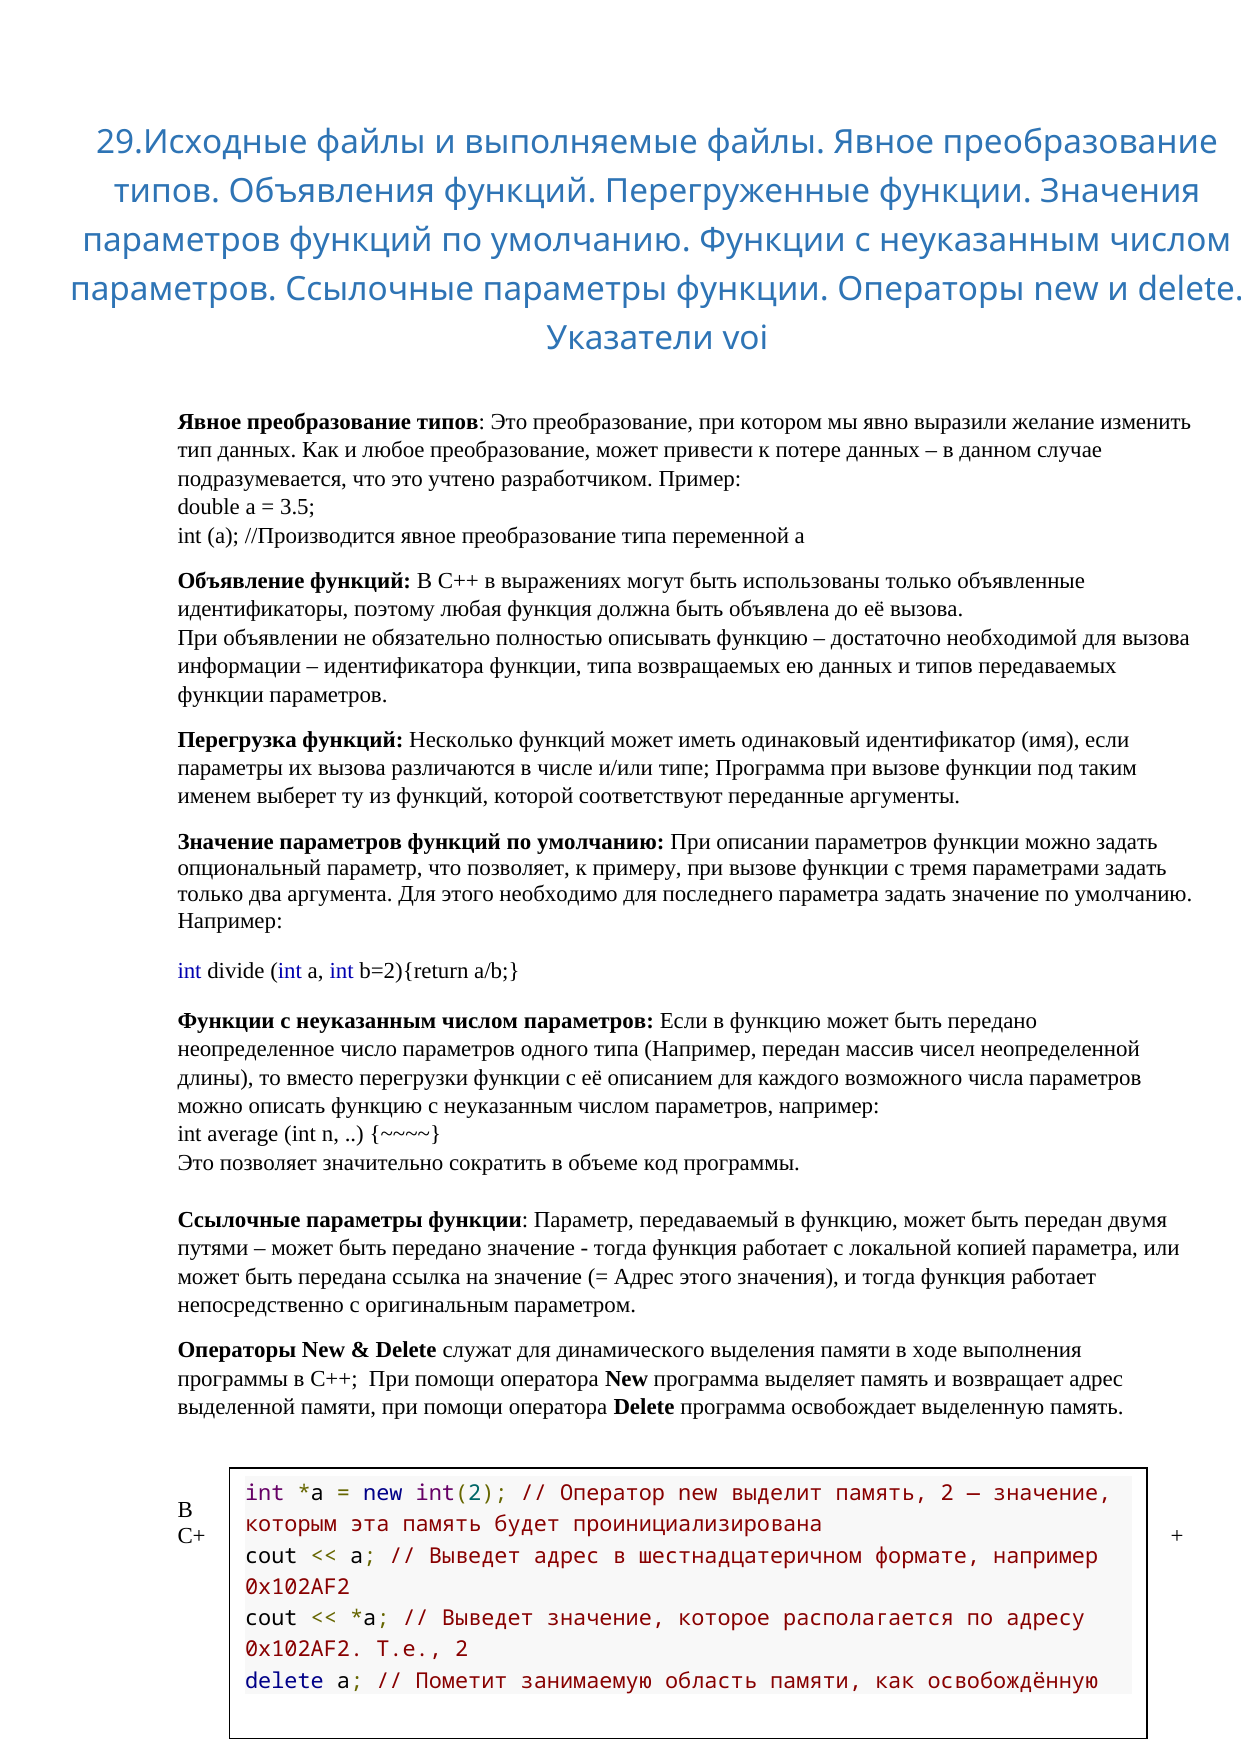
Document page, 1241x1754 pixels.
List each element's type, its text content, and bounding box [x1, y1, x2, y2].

text Объявление функций: В С++ в выражениях могут быть использованы только объявленные идентификаторы, поэтому любая функция должна быть объявлена до её вызова. При объявлении не обязательно полностью описывать функцию – достаточно необходимой для вызова информации – идентификатора функции, типа возвращаемых ею данных и типов передаваемых функции параметров. [177, 567, 1196, 707]
text Операторы New & Delete служат для динамического выделения памяти в ходе выполнения программы в С++; При помощи оператора New программа выделяет память и возвращает адрес выделенной памяти, при помощи оператора Delete программа освобождает выделенную память. [177, 1336, 1196, 1419]
text Перегрузка функций: Несколько функций может иметь одинаковый идентификатор (имя), если параметры их вызова различаются в числе и/или типе; Программа при вызове функции под таким именем выберет ту из функций, которой соответствуют переданные аргументы. [177, 726, 1196, 809]
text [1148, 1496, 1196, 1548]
text Значение параметров функций по умолчанию: При описании параметров функции можно задать опциональный параметр, что позволяет, к примеру, при вызове функции с тремя параметрами задать только два аргумента. Для этого необходимо для последнего параметра задать значение по умолчанию. Например: [177, 828, 1196, 957]
text Функции с неуказанным числом параметров: Если в функцию может быть передано неопределенное число параметров одного типа (Например, передан массив чисел неопределенной длины), то вместо перегрузки функции с её описанием для каждого возможного числа параметров можно описать функцию с неуказанным числом параметров, например: int average (int n, ..) {~~~~} Это позволяет значительно сократить в объеме код программы. Ссылочные параметры функции: Параметр, передаваемый в функцию, может быть передан двумя путями – может быть передано значение - тогда функция работает с локальной копией параметра, или может быть передана ссылка на значение (= Адрес этого значения), и тогда функция работает непосредственно с оригинальным параметром. [177, 1007, 1196, 1317]
text Явное преобразование типов: Это преобразование, при котором мы явно выразили желание изменить тип данных. Как и любое преобразование, может привести к потере данных – в данном случае подразумевается, что это учтено разработчиком. Пример: double a = 3.5; int (a); //Производится явное преобразование типа переменной а [177, 408, 1196, 548]
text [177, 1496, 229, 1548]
subtitle 29.Исходные файлы и выполняемые файлы. Явное преобразование типов. Объявления функций. Перегруженные функции. Значения параметров функций по умолчанию. Функции с неуказанным числом параметров. Ссылочные параметры функции. Операторы new и delete. Указатели voi [59, 118, 1240, 359]
text int divide (int a, int b=2){return a/b;} [177, 957, 1196, 1007]
